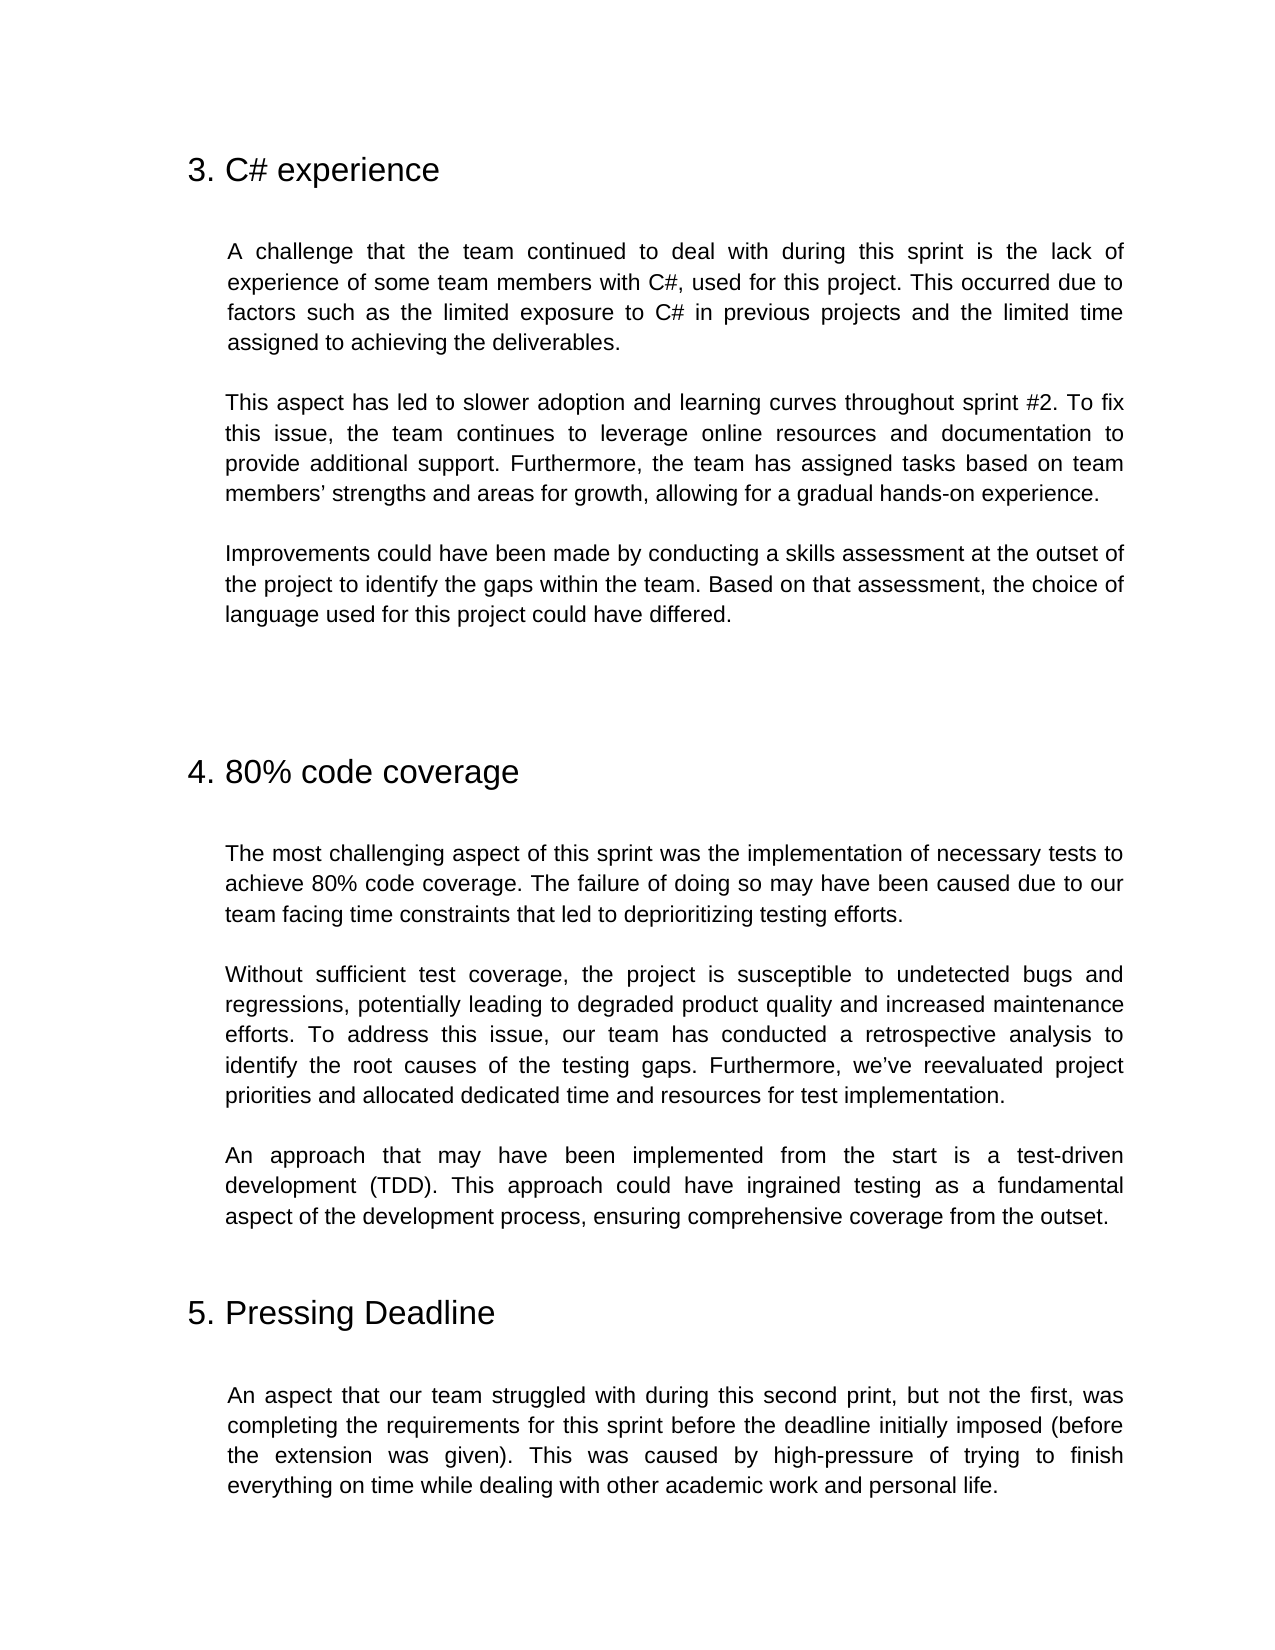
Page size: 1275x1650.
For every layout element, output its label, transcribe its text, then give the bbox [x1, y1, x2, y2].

list 80% code coverage [187, 752, 1125, 790]
list Pressing Deadline [187, 1293, 1125, 1332]
text Improvements could have been made by conducting a skills assessment at the outset of the project to identify the gaps within the team. Based on that assessment, the choice of language used for this project could have differed. [225, 540, 1125, 627]
text Without sufficient test coverage, the project is susceptible to undetected bugs and regressions, potentially leading to degraded product quality and increased maintenance efforts. To address this issue, our team has conducted a retrospective analysis to identify the root causes of the testing gaps. Furthermore, we’ve reevaluated project priorities and allocated dedicated time and resources for test implementation. [225, 961, 1125, 1108]
text An aspect that our team struggled with during this second print, but not the first, was completing the requirements for this sprint before the deadline initially imposed (before the extension was given). This was caused by high-pressure of trying to finish everything on time while dealing with other academic work and personal life. [227, 1382, 1125, 1499]
text This aspect has led to slower adoption and learning curves throughout sprint #2. To fix this issue, the team continues to leverage online resources and documentation to provide additional support. Furthermore, the team has assigned tasks based on team members’ strengths and areas for growth, allowing for a gradual hands-on experience. [225, 389, 1125, 506]
text An approach that may have been implemented from the start is a test-driven development (TDD). This approach could have ingrained testing as a fundamental aspect of the development process, ensuring comprehensive coverage from the outset. [225, 1142, 1125, 1229]
list C# experience [187, 150, 1125, 188]
text The most challenging aspect of this sprint was the implementation of necessary tests to achieve 80% code coverage. The failure of doing so may have been caused due to our team facing time constraints that led to deprioritizing testing efforts. [225, 840, 1125, 927]
text A challenge that the team continued to deal with during this sprint is the lack of experience of some team members with C#, used for this project. This occurred due to factors such as the limited exposure to C# in previous projects and the limited time assigned to achieving the deliverables. [227, 238, 1125, 355]
